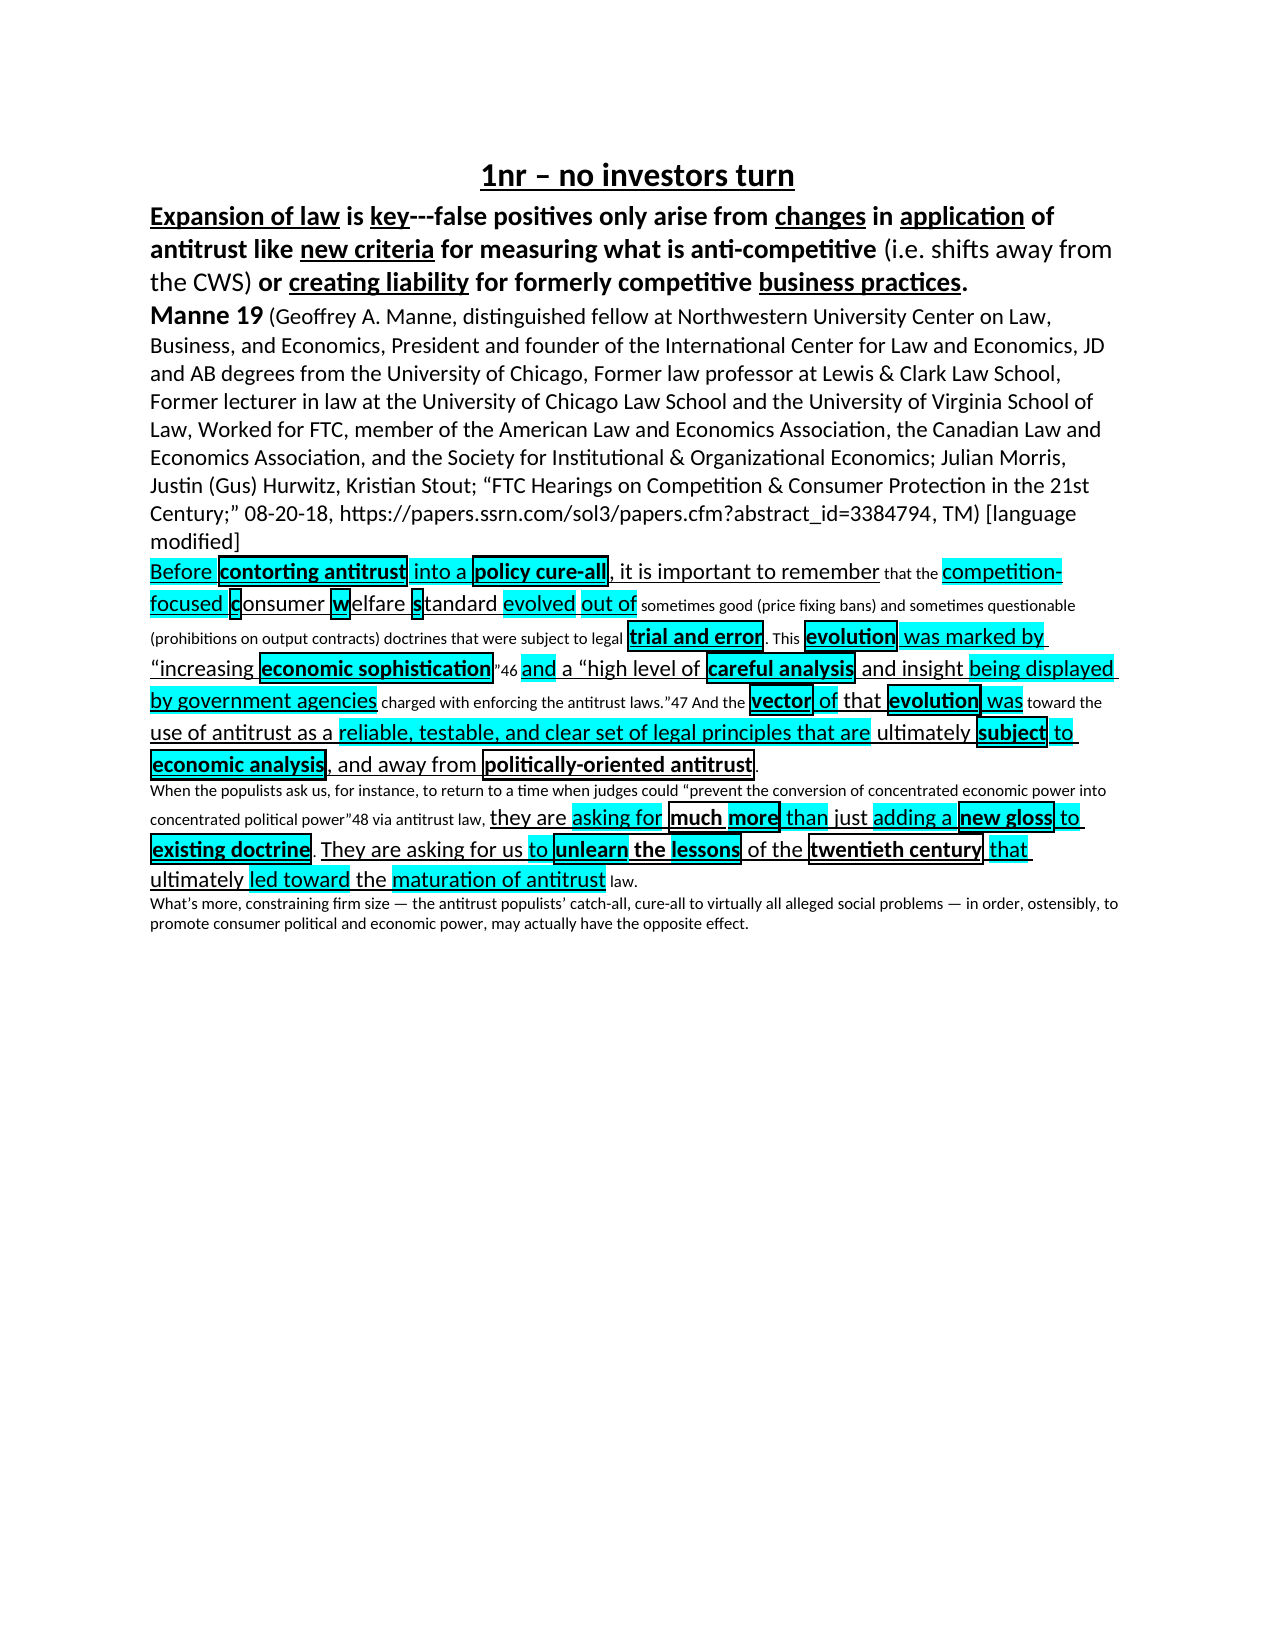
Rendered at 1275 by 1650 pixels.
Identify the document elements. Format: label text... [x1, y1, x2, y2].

text Expansion of law is key---false positives only arise from changes in application of antitrust like new criteria for measuring what is anti-competitive (i.e. shifts away from the CWS) or creating liability for formerly competitive business practices. [150, 199, 1125, 298]
text Manne 19 (Geoffrey A. Manne, distinguished fellow at Northwestern University Center on Law, Business, and Economics, President and founder of the International Center for Law and Economics, JD and AB degrees from the University of Chicago, Former law professor at Lewis & Clark Law School, Former lecturer in law at the University of Chicago Law School and the University of Virginia School of Law, Worked for FTC, member of the American Law and Economics Association, the Canadian Law and Economics Association, and the Society for Institutional & Organizational Economics; Julian Morris, Justin (Gus) Hurwitz, Kristian Stout; “FTC Hearings on Competition & Consumer Protection in the 21st Century;” 08-20-18, https://papers.ssrn.com/sol3/papers.cfm?abstract_id=3384794, TM) [language modified] [150, 298, 1125, 555]
text 1nr – no investors turn [150, 154, 1125, 195]
text When the populists ask us, for instance, to return to a time when judges could “prevent the conversion of concentrated economic power into concentrated political power”48 via antitrust law, they are asking for much more than just adding a new gloss to existing doctrine. They are asking for us to unlearn the lessons of the twentieth century that ultimately led toward the maturation of antitrust law. [150, 781, 1125, 893]
text Before contorting antitrust into a policy cure-all, it is important to remember that the competition-focused consumer welfare standard evolved out of sometimes good (price fixing bans) and sometimes questionable (prohibitions on output contracts) doctrines that were subject to legal trial and error. This evolution was marked by “increasing economic sophistication”46 and a “high level of careful analysis and insight being displayed by government agencies charged with enforcing the antitrust laws.”47 And the vector of that evolution was toward the use of antitrust as a reliable, testable, and clear set of legal principles that are ultimately subject to economic analysis, and away from politically-oriented antitrust. [150, 555, 1125, 781]
text What’s more, constraining firm size — the antitrust populists’ catch-all, cure-all to virtually all alleged social problems — in order, ostensibly, to promote consumer political and economic power, may actually have the opposite effect. [150, 893, 1125, 934]
